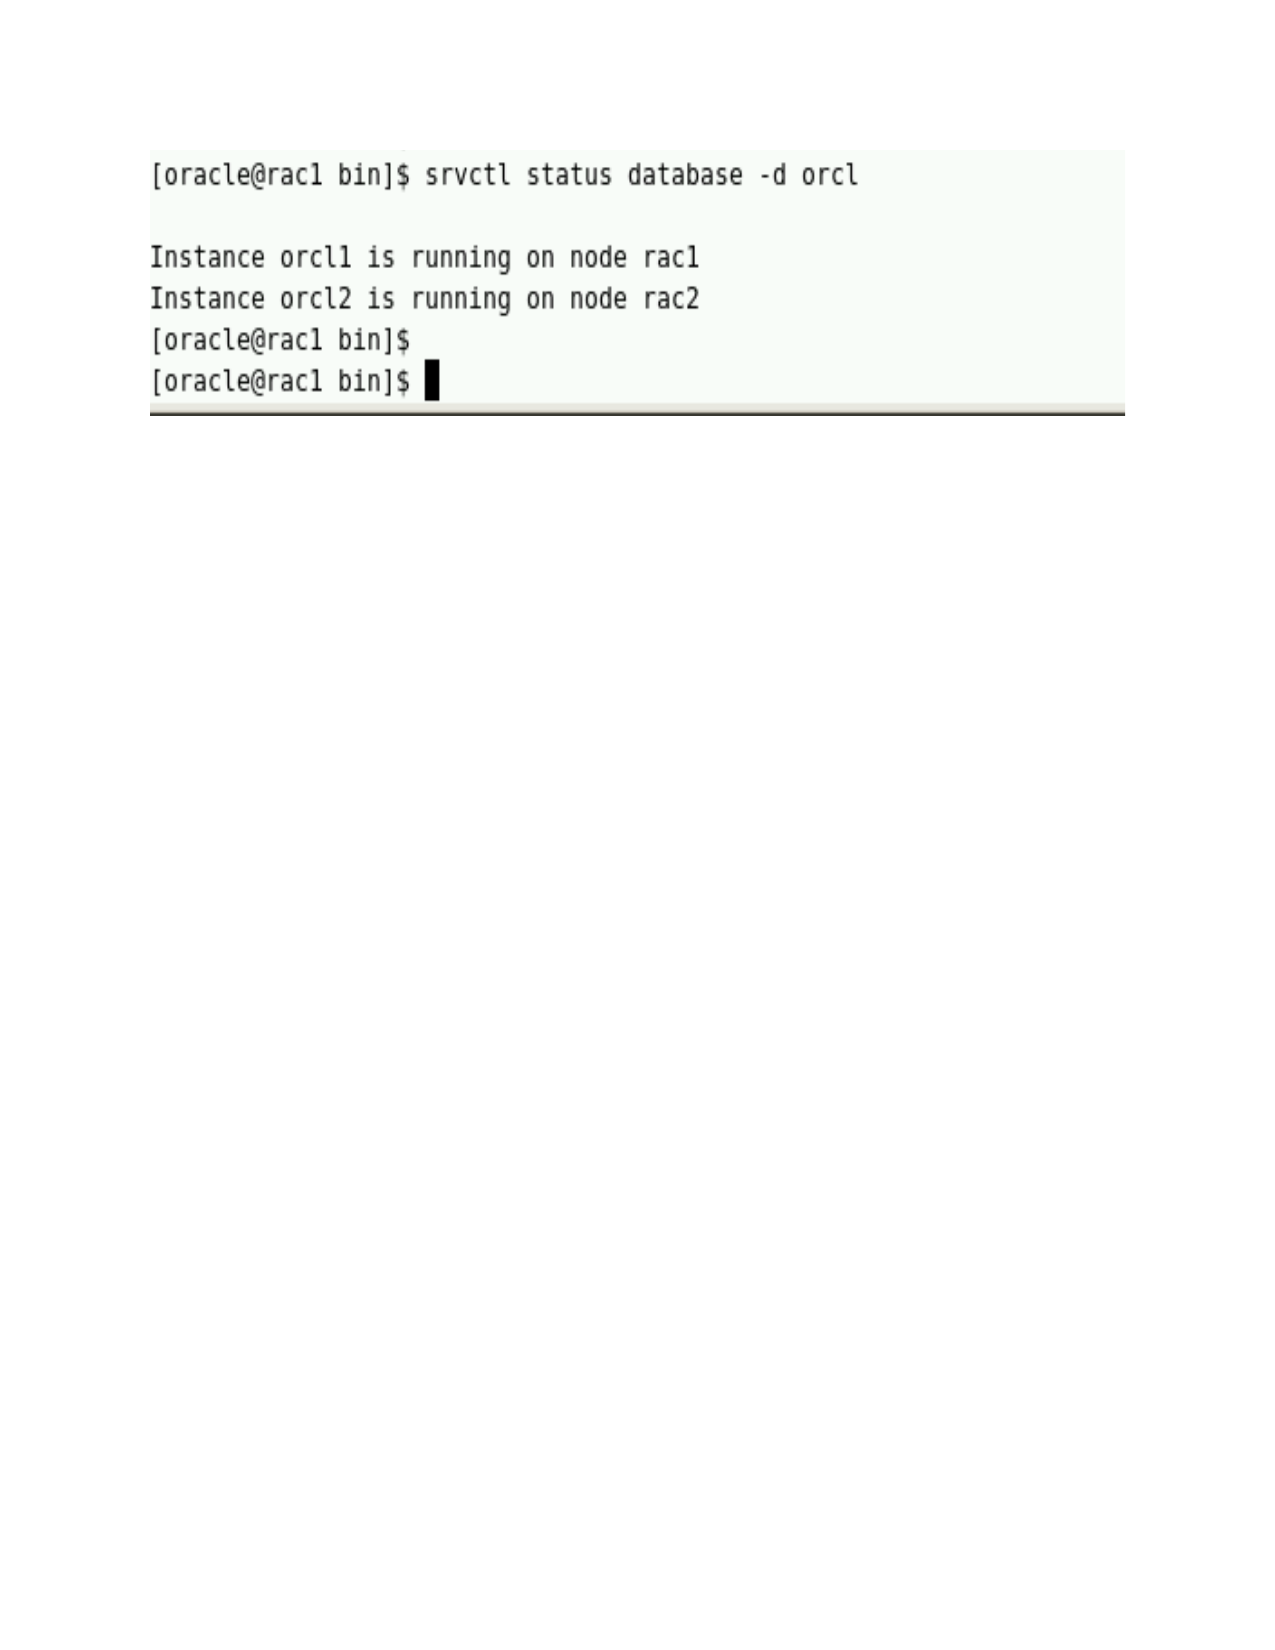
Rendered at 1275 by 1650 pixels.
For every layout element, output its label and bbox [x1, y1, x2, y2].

picture [150, 150, 1125, 416]
